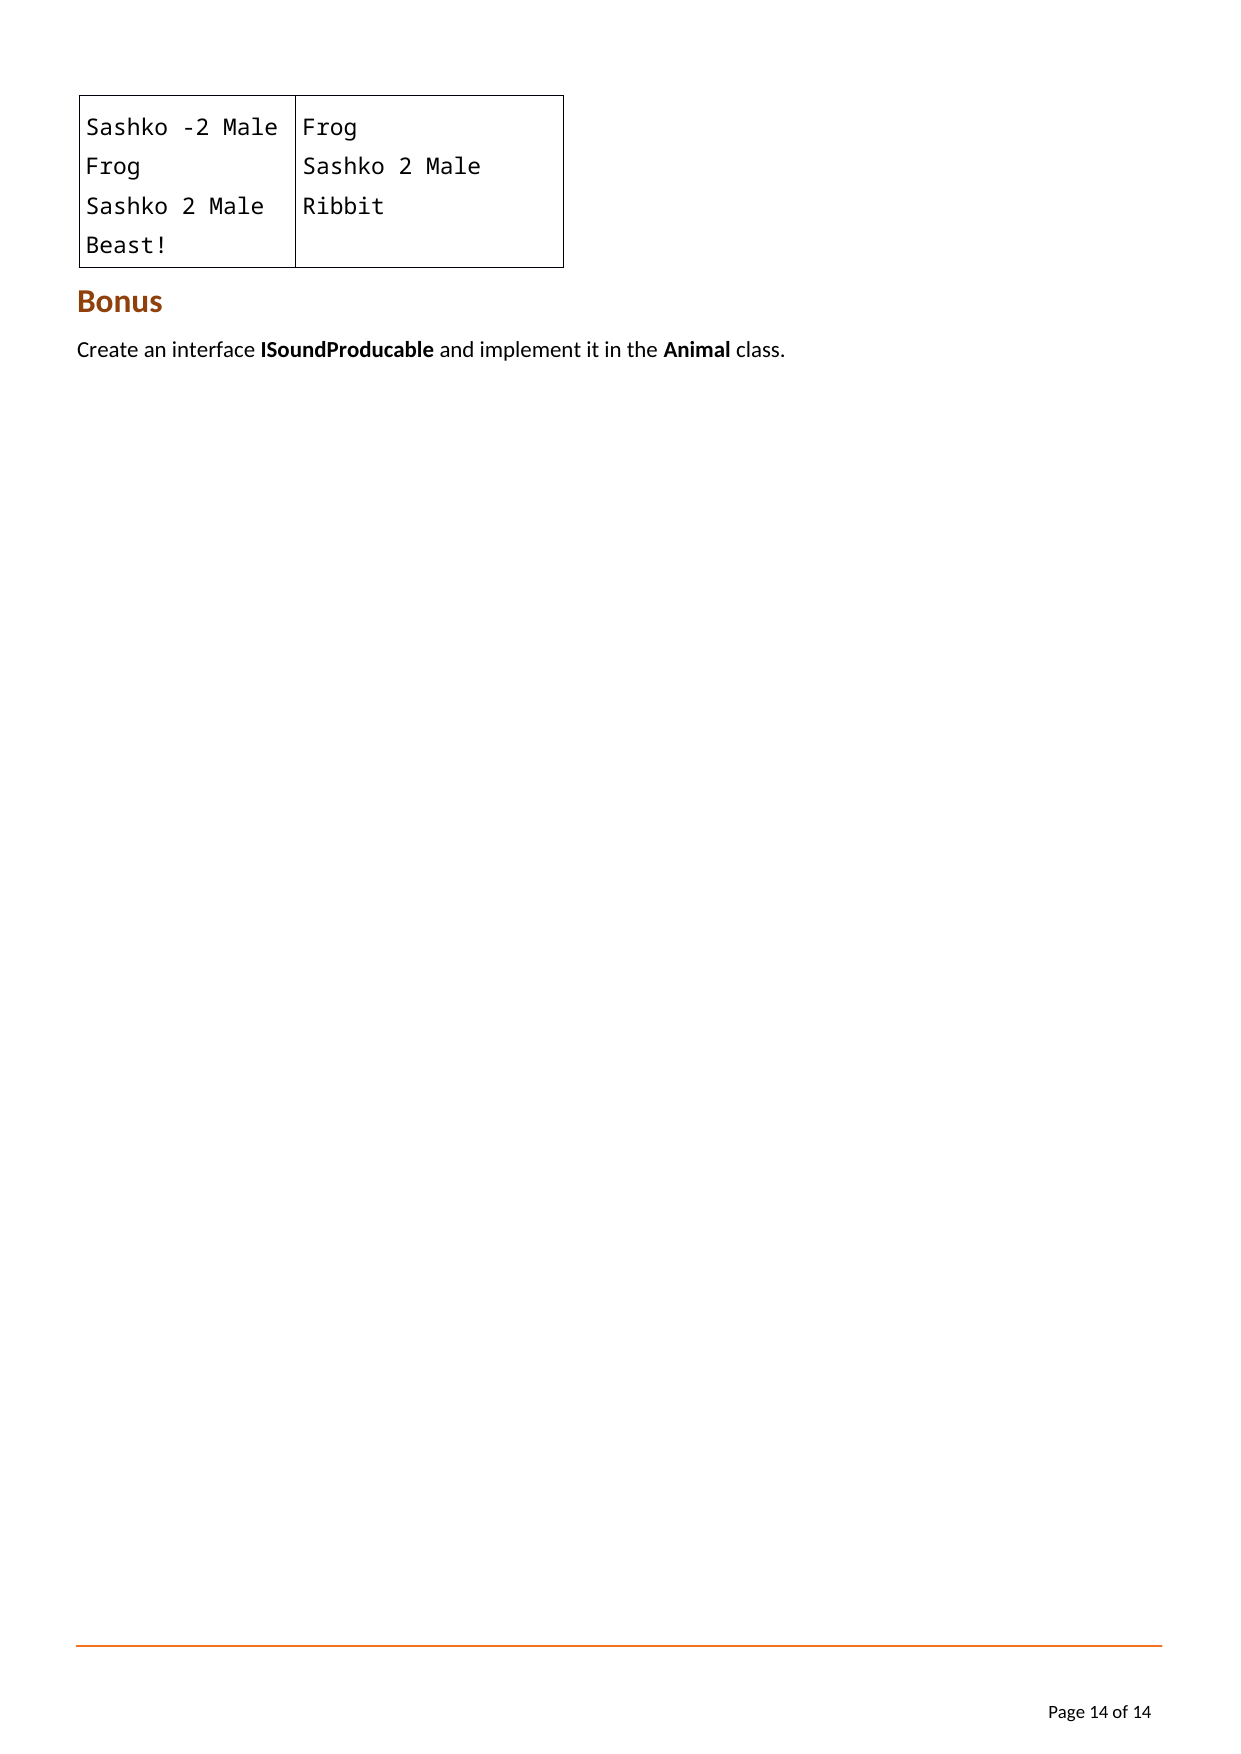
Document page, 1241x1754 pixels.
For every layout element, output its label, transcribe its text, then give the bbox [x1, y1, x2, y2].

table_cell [80, 96, 295, 267]
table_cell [296, 96, 563, 267]
subtitle Bonus [77, 280, 1163, 321]
text Create an interface ISoundProducable and implement it in the Animal class. [77, 335, 1163, 363]
